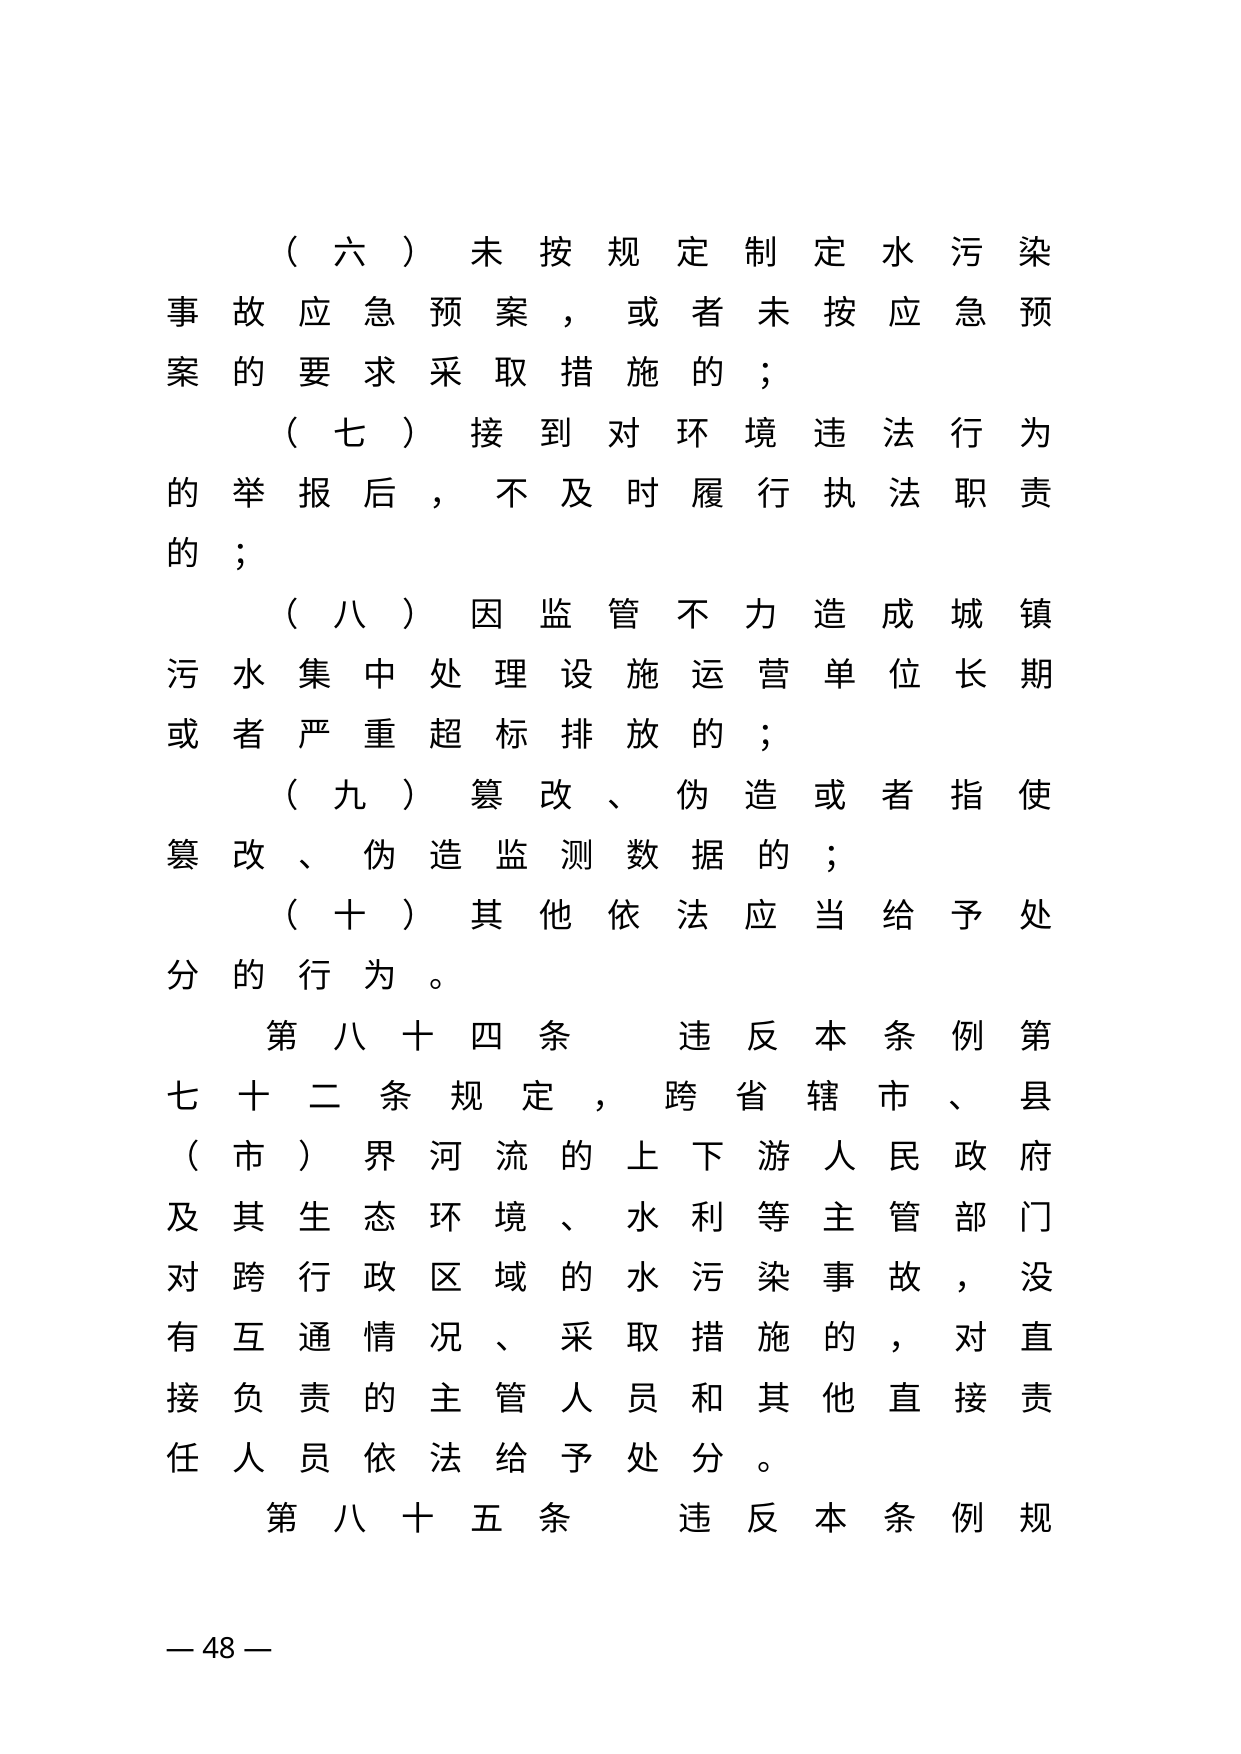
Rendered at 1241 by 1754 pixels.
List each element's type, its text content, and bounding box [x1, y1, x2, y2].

text （十）其他依法应当给予处分的行为。 [167, 883, 1085, 1003]
text （六）未按规定制定水污染事故应急预案，或者未按应急预案的要求采取措施的； [167, 219, 1085, 400]
text （八）因监管不力造成城镇污水集中处理设施运营单位长期或者严重超标排放的； [167, 581, 1085, 762]
text （九）篡改、伪造或者指使篡改、伪造监测数据的； [167, 762, 1085, 883]
text （七）接到对环境违法行为的举报后，不及时履行执法职责的； [167, 400, 1085, 581]
text 第八十四条 违反本条例第七十二条规定，跨省辖市、县（市）界河流的上下游人民政府及其生态环境、水利等主管部门对跨行政区域的水污染事故，没有互通情况、采取措施的，对直接负责的主管人员和其他直接责任人员依法给予处分。 [167, 1003, 1085, 1486]
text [167, 1486, 1085, 1546]
